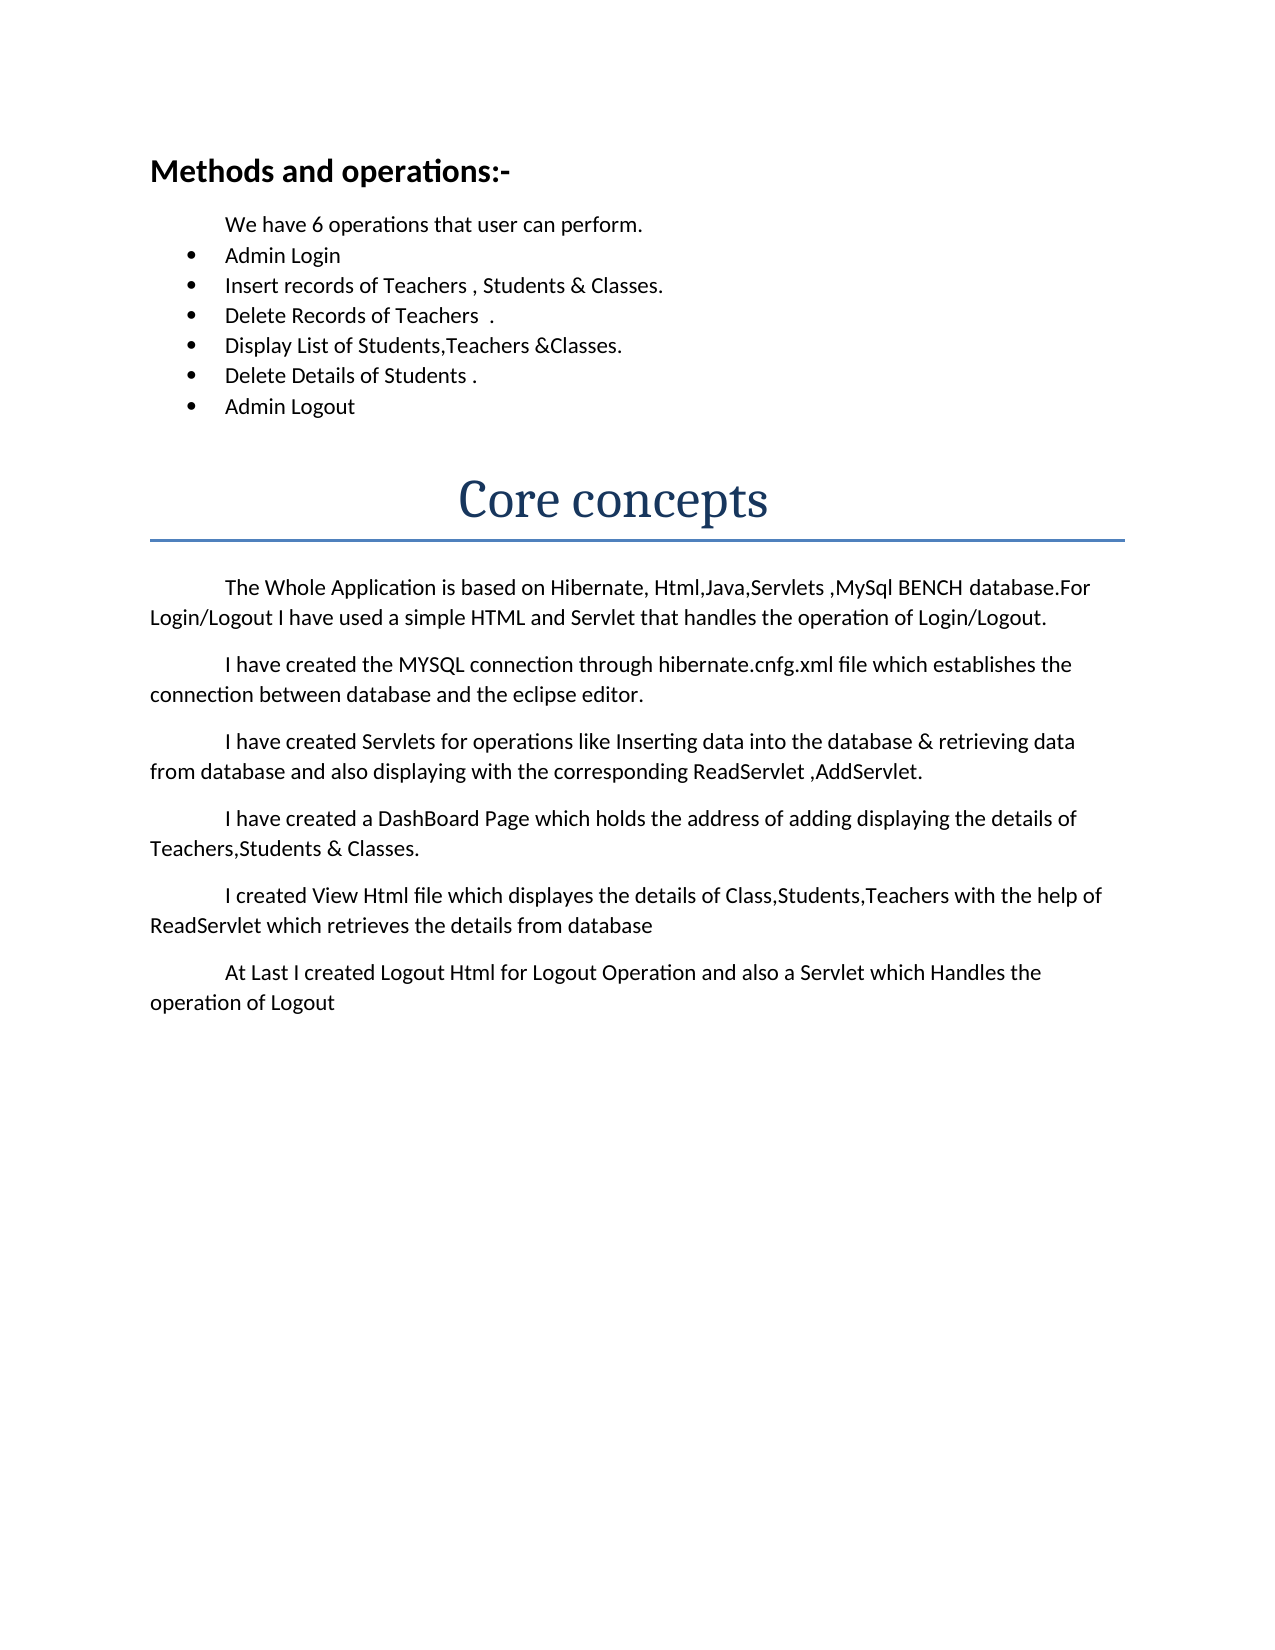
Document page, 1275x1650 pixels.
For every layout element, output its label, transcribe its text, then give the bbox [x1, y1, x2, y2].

list Insert records of Teachers , Students & Classes. [187, 271, 1125, 299]
text The Whole Application is based on Hibernate, Html,Java,Servlets ,MySql BENCH database.For Login/Logout I have used a simple HTML and Servlet that handles the operation of Login/Logout. [150, 573, 1125, 631]
list We have 6 operations that user can perform. [225, 211, 1125, 239]
list Admin Login [187, 241, 1125, 269]
text Methods and operations:- [150, 150, 1125, 191]
text I have created a DashBoard Page which holds the address of adding displaying the details of Teachers,Students & Classes. [150, 804, 1125, 862]
list Display List of Students,Teachers &Classes. [187, 331, 1125, 359]
title Core concepts [150, 469, 1125, 539]
text I have created Servlets for operations like Inserting data into the database & retrieving data from database and also displaying with the corresponding ReadServlet ,AddServlet. [150, 727, 1125, 785]
text I created View Html file which displayes the details of Class,Students,Teachers with the help of ReadServlet which retrieves the details from database [150, 881, 1125, 939]
text I have created the MYSQL connection through hibernate.cnfg.xml file which establishes the connection between database and the eclipse editor. [150, 650, 1125, 708]
text At Last I created Logout Html for Logout Operation and also a Servlet which Handles the operation of Logout [150, 958, 1125, 1017]
list Admin Logout [187, 392, 1125, 420]
list Delete Records of Teachers . [187, 301, 1125, 329]
list Delete Details of Students . [187, 362, 1125, 390]
